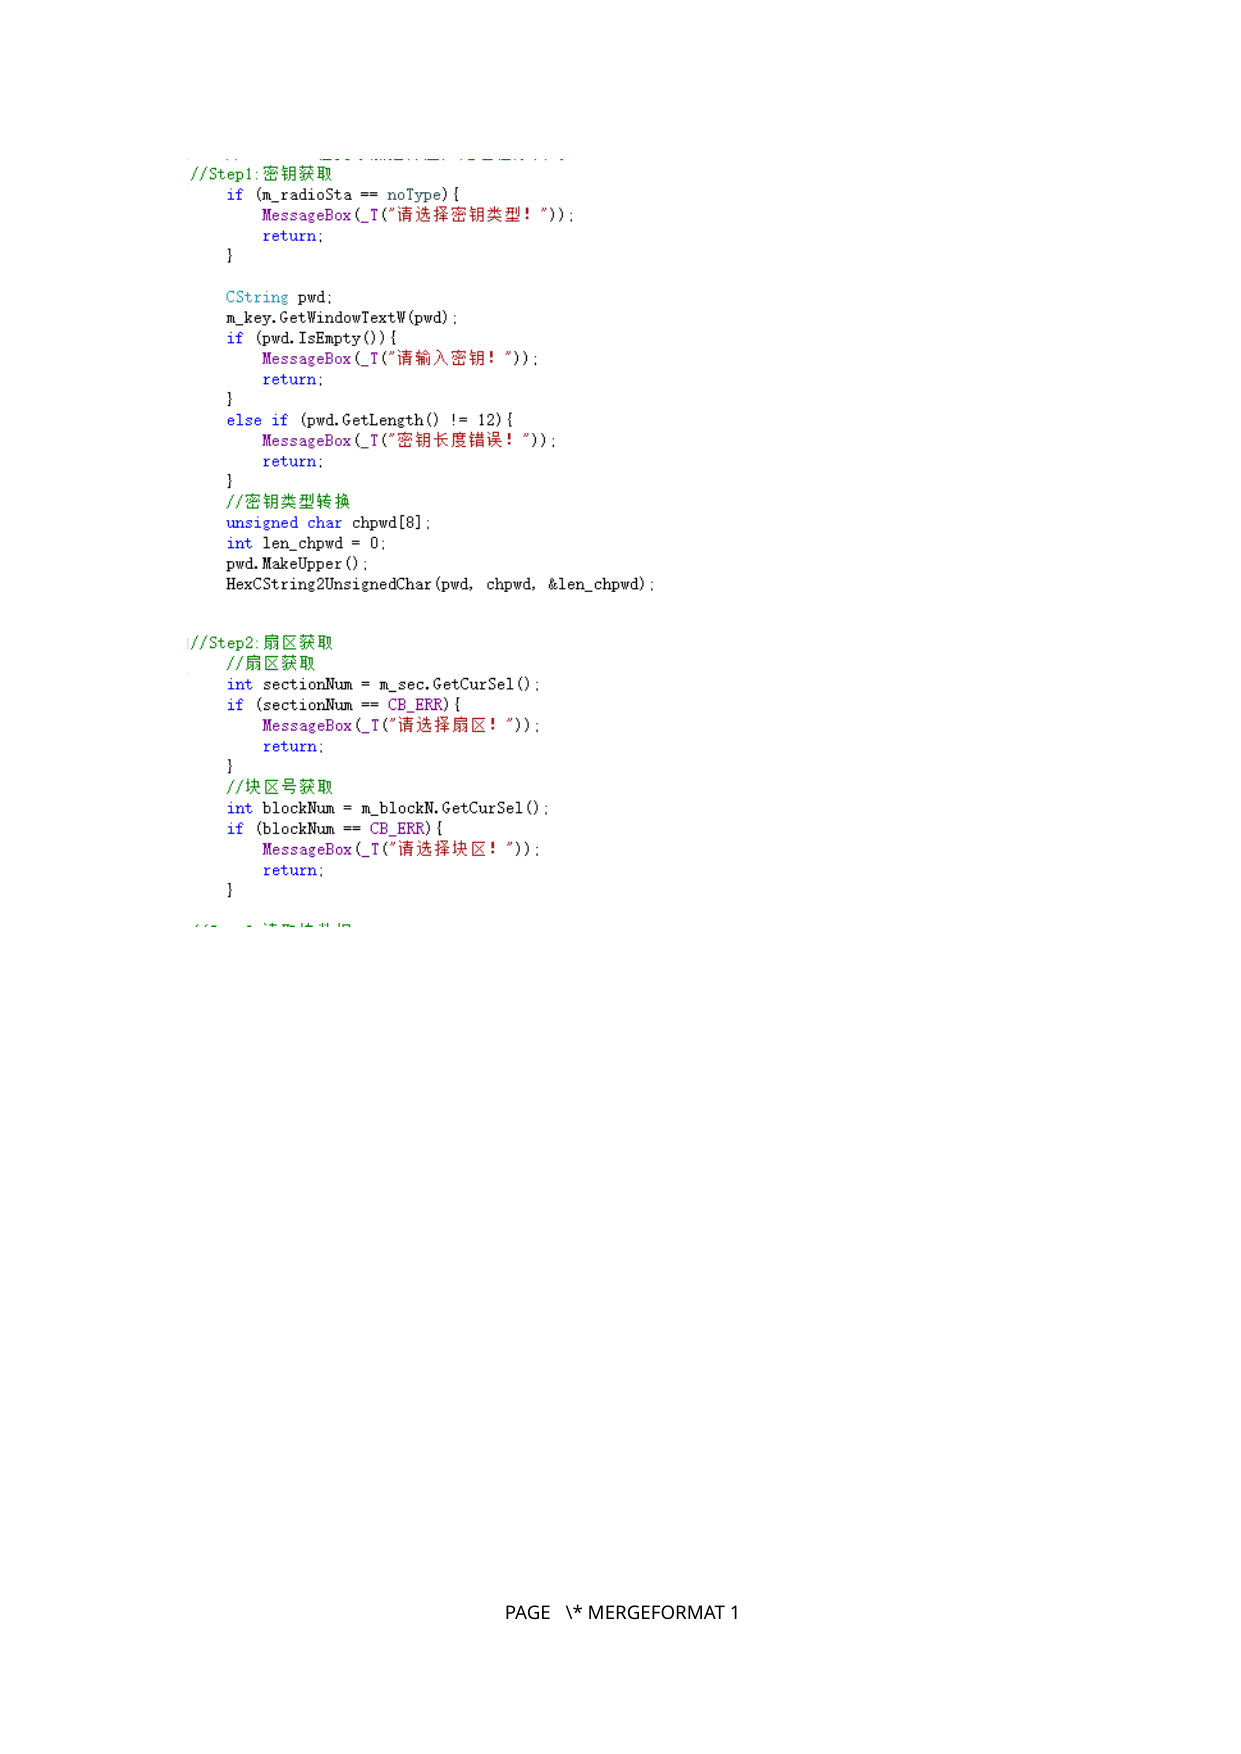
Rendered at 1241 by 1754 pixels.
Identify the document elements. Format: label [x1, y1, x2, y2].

picture [187, 629, 1052, 927]
picture [187, 159, 1053, 601]
